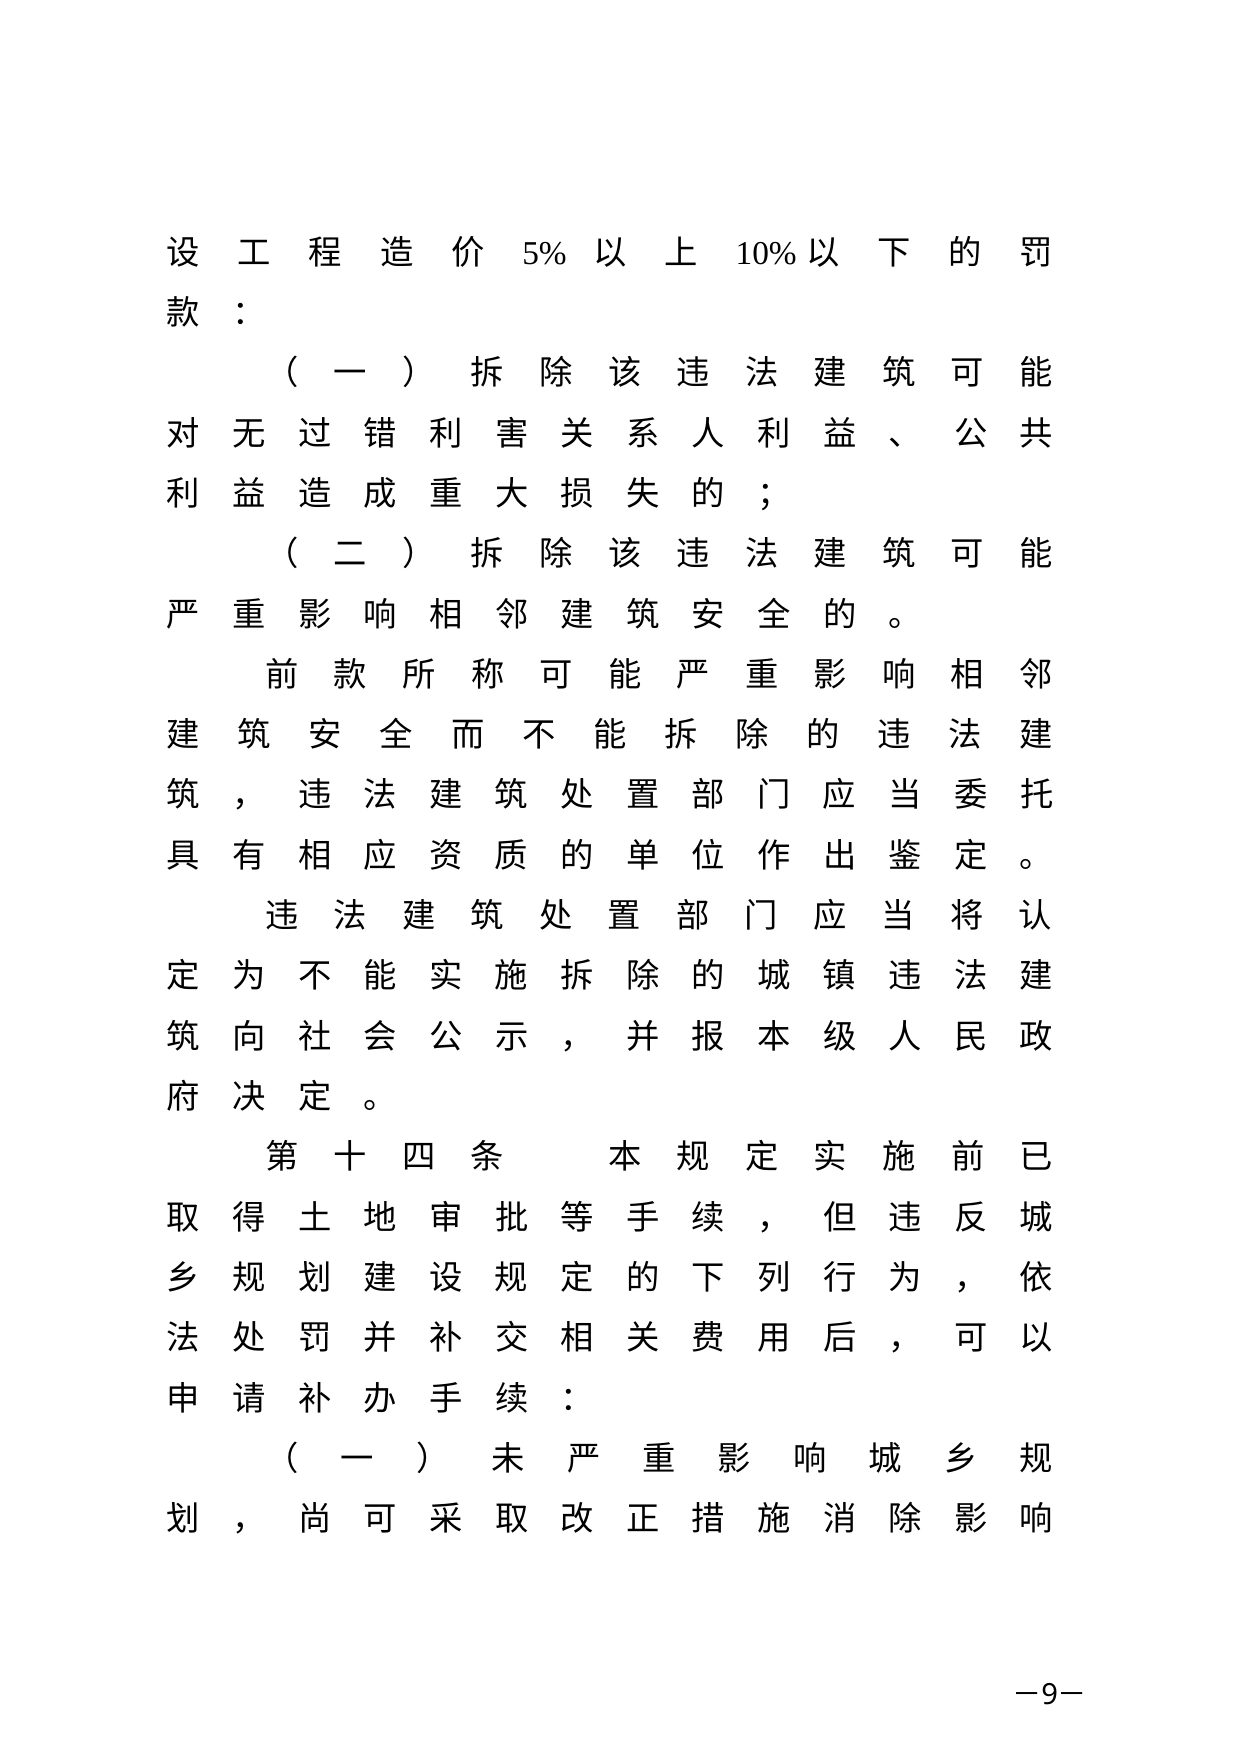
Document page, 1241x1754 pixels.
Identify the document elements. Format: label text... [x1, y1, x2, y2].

text （一）拆除该违法建筑可能对无过错利害关系人利益、公共利益造成重大损失的； [167, 340, 1085, 521]
text 前款所称可能严重影响相邻建筑安全而不能拆除的违法建筑，违法建筑处置部门应当委托具有相应资质的单位作出鉴定。 [167, 642, 1085, 883]
text 第十四条 本规定实施前已取得土地审批等手续，但违反城乡规划建设规定的下列行为，依法处罚并补交相关费用后，可以申请补办手续： [167, 1124, 1085, 1426]
text （二）拆除该违法建筑可能严重影响相邻建筑安全的。 [167, 521, 1085, 642]
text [167, 1426, 1085, 1546]
text 违法建筑处置部门应当将认定为不能实施拆除的城镇违法建筑向社会公示，并报本级人民政府决定。 [167, 883, 1085, 1124]
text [167, 219, 1085, 340]
